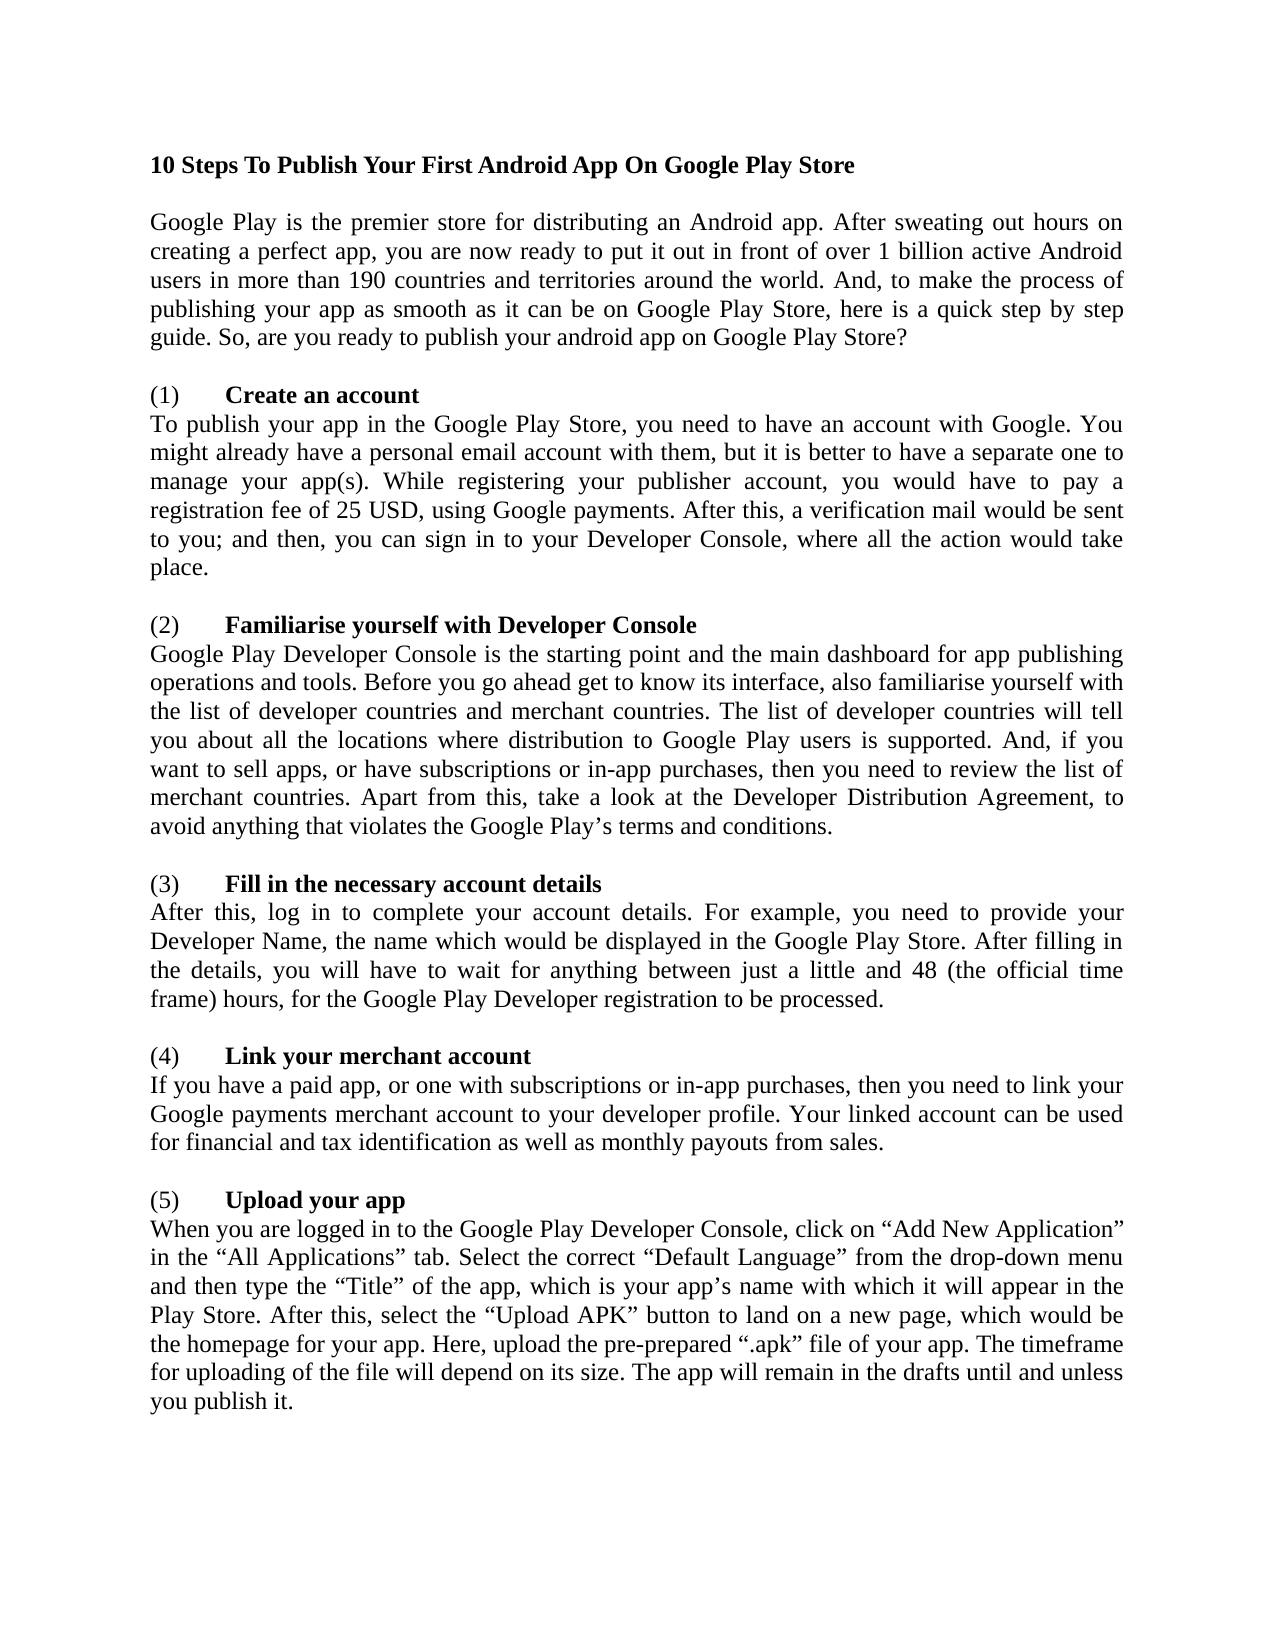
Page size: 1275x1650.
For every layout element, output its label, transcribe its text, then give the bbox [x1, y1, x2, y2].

list Link your merchant account [150, 1041, 1125, 1070]
text After this, log in to complete your account details. For example, you need to provide your Developer Name, the name which would be displayed in the Google Play Store. After filling in the details, you will have to wait for anything between just a little and 48 (the official time frame) hours, for the Google Play Developer registration to be processed. [150, 897, 1125, 1012]
text Google Play Developer Console is the starting point and the main dashboard for app publishing operations and tools. Before you go ahead get to know its interface, also familiarise yourself with the list of developer countries and merchant countries. The list of developer countries will tell you about all the locations where distribution to Google Play users is supported. And, if you want to sell apps, or have subscriptions or in-app purchases, then you need to review the list of merchant countries. Apart from this, take a look at the Developer Distribution Agreement, to avoid anything that violates the Google Play’s terms and conditions. [150, 639, 1125, 840]
text If you have a paid app, or one with subscriptions or in-app purchases, then you need to link your Google payments merchant account to your developer profile. Your linked account can be used for financial and tax identification as well as monthly payouts from sales. [150, 1070, 1125, 1156]
list Create an account [150, 380, 1125, 409]
list Upload your app [150, 1185, 1125, 1214]
text Google Play is the premier store for distributing an Android app. After sweating out hours on creating a perfect app, you are now ready to put it out in front of over 1 billion active Android users in more than 190 countries and territories around the world. And, to make the process of publishing your app as smooth as it can be on Google Play Store, here is a quick step by step guide. So, are you ready to publish your android app on Google Play Store? [150, 207, 1125, 351]
text 10 Steps To Publish Your First Android App On Google Play Store [150, 150, 1125, 179]
text When you are logged in to the Google Play Developer Console, click on “Add New Application” in the “All Applications” tab. Select the correct “Default Language” from the drop-down menu and then type the “Title” of the app, which is your app’s name with which it will appear in the Play Store. After this, select the “Upload APK” button to land on a new page, which would be the homepage for your app. Here, upload the pre-prepared “.apk” file of your app. The timeframe for uploading of the file will depend on its size. The app will remain in the drafts until and unless you publish it. [150, 1214, 1125, 1415]
list Fill in the necessary account details [150, 869, 1125, 897]
list Familiarise yourself with Developer Console [150, 610, 1125, 639]
text To publish your app in the Google Play Store, you need to have an account with Google. You might already have a personal email account with them, but it is better to have a separate one to manage your app(s). While registering your publisher account, you would have to pay a registration fee of 25 USD, using Google payments. After this, a verification mail would be sent to you; and then, you can sign in to your Developer Console, where all the action would take place. [150, 409, 1125, 581]
